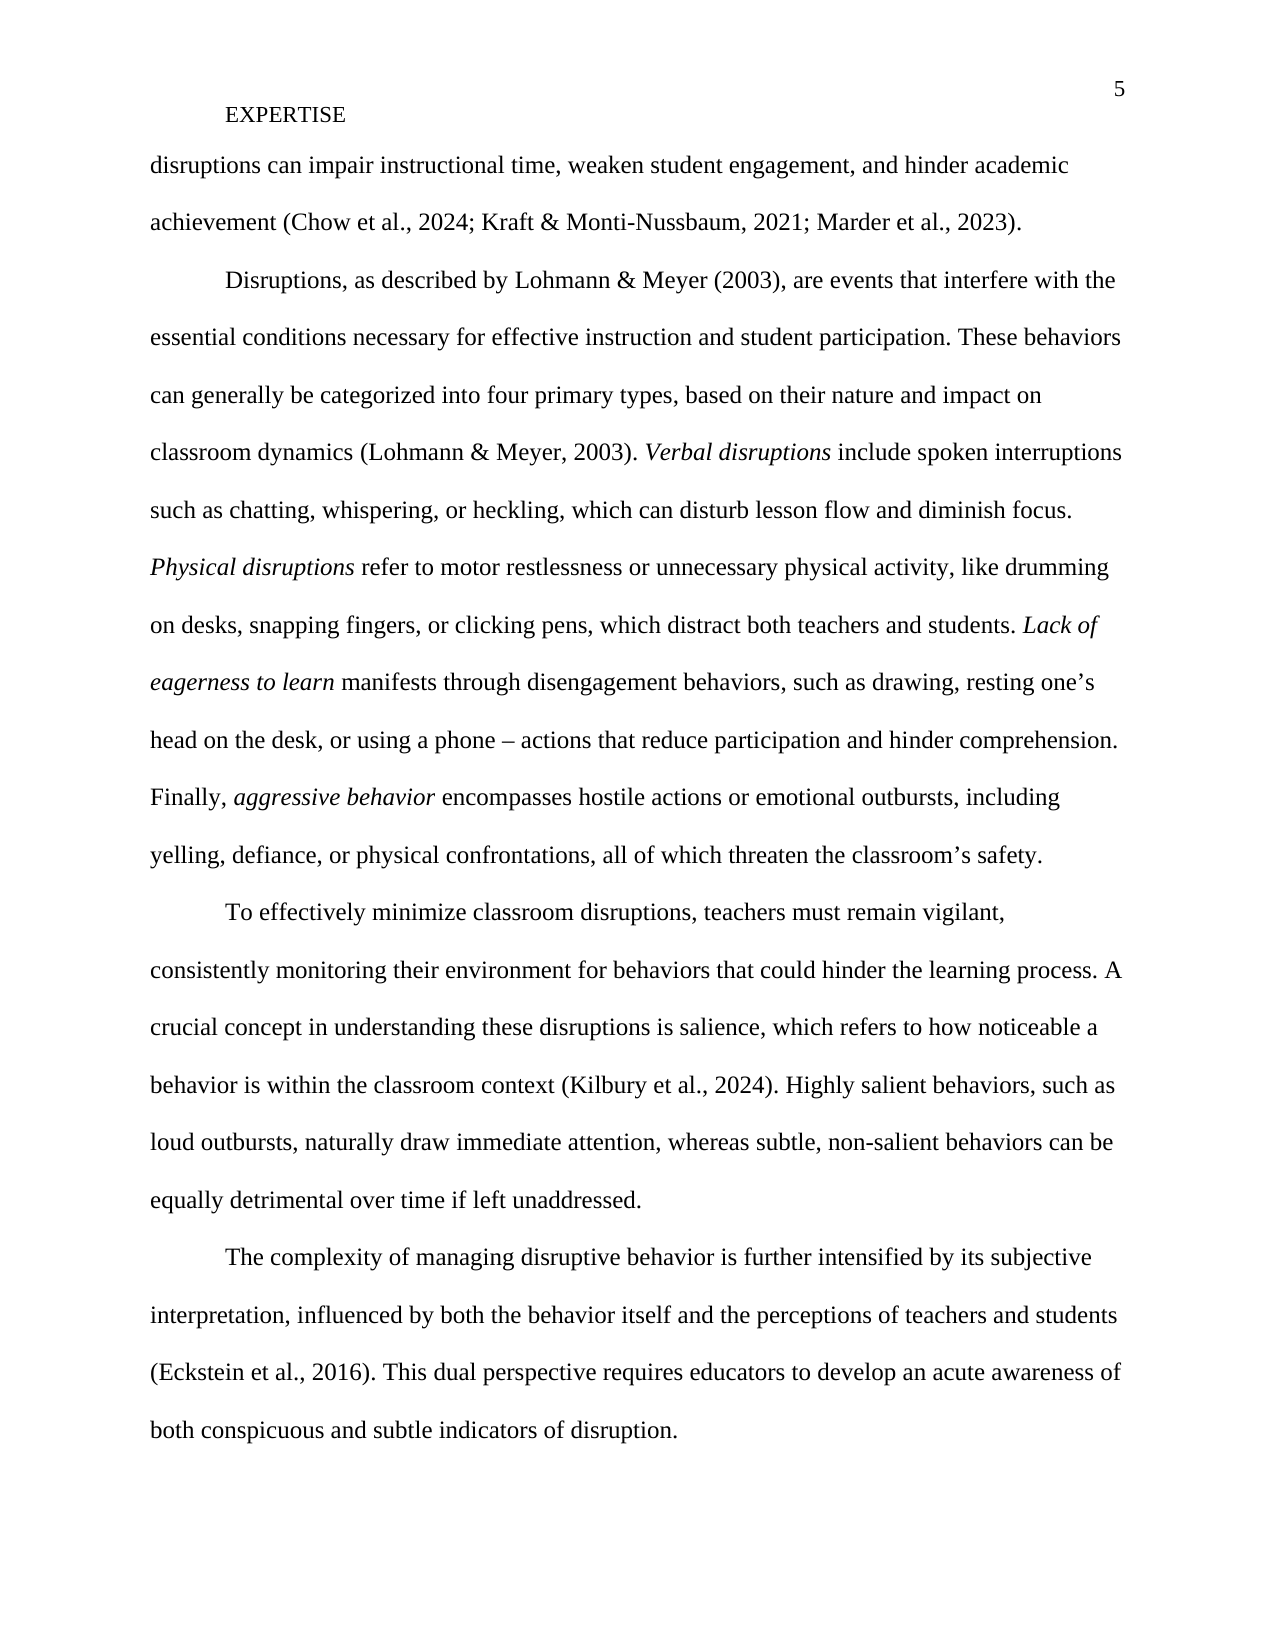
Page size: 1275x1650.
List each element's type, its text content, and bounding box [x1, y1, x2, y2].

text Disruptions, as described by Lohmann & Meyer (2003), are events that interfere with the essential conditions necessary for effective instruction and student participation. These behaviors can generally be categorized into four primary types, based on their nature and impact on classroom dynamics (Lohmann & Meyer, 2003). Verbal disruptions include spoken interruptions such as chatting, whispering, or heckling, which can disturb lesson flow and diminish focus. Physical disruptions refer to motor restlessness or unnecessary physical activity, like drumming on desks, snapping fingers, or clicking pens, which distract both teachers and students. Lack of eagerness to learn manifests through disengagement behaviors, such as drawing, resting one’s head on the desk, or using a phone – actions that reduce participation and hinder comprehension. Finally, aggressive behavior encompasses hostile actions or emotional outbursts, including yelling, defiance, or physical confrontations, all of which threaten the classroom’s safety. [150, 265, 1125, 869]
text To effectively minimize classroom disruptions, teachers must remain vigilant, consistently monitoring their environment for behaviors that could hinder the learning process. A crucial concept in understanding these disruptions is salience, which refers to how noticeable a behavior is within the classroom context (Kilbury et al., 2024). Highly salient behaviors, such as loud outbursts, naturally draw immediate attention, whereas subtle, non-salient behaviors can be equally detrimental over time if left unaddressed. [150, 897, 1125, 1214]
text The complexity of managing disruptive behavior is further intensified by its subjective interpretation, influenced by both the behavior itself and the perceptions of teachers and students (Eckstein et al., 2016). This dual perspective requires educators to develop an acute awareness of both conspicuous and subtle indicators of disruption. [150, 1242, 1125, 1444]
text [150, 150, 1125, 236]
